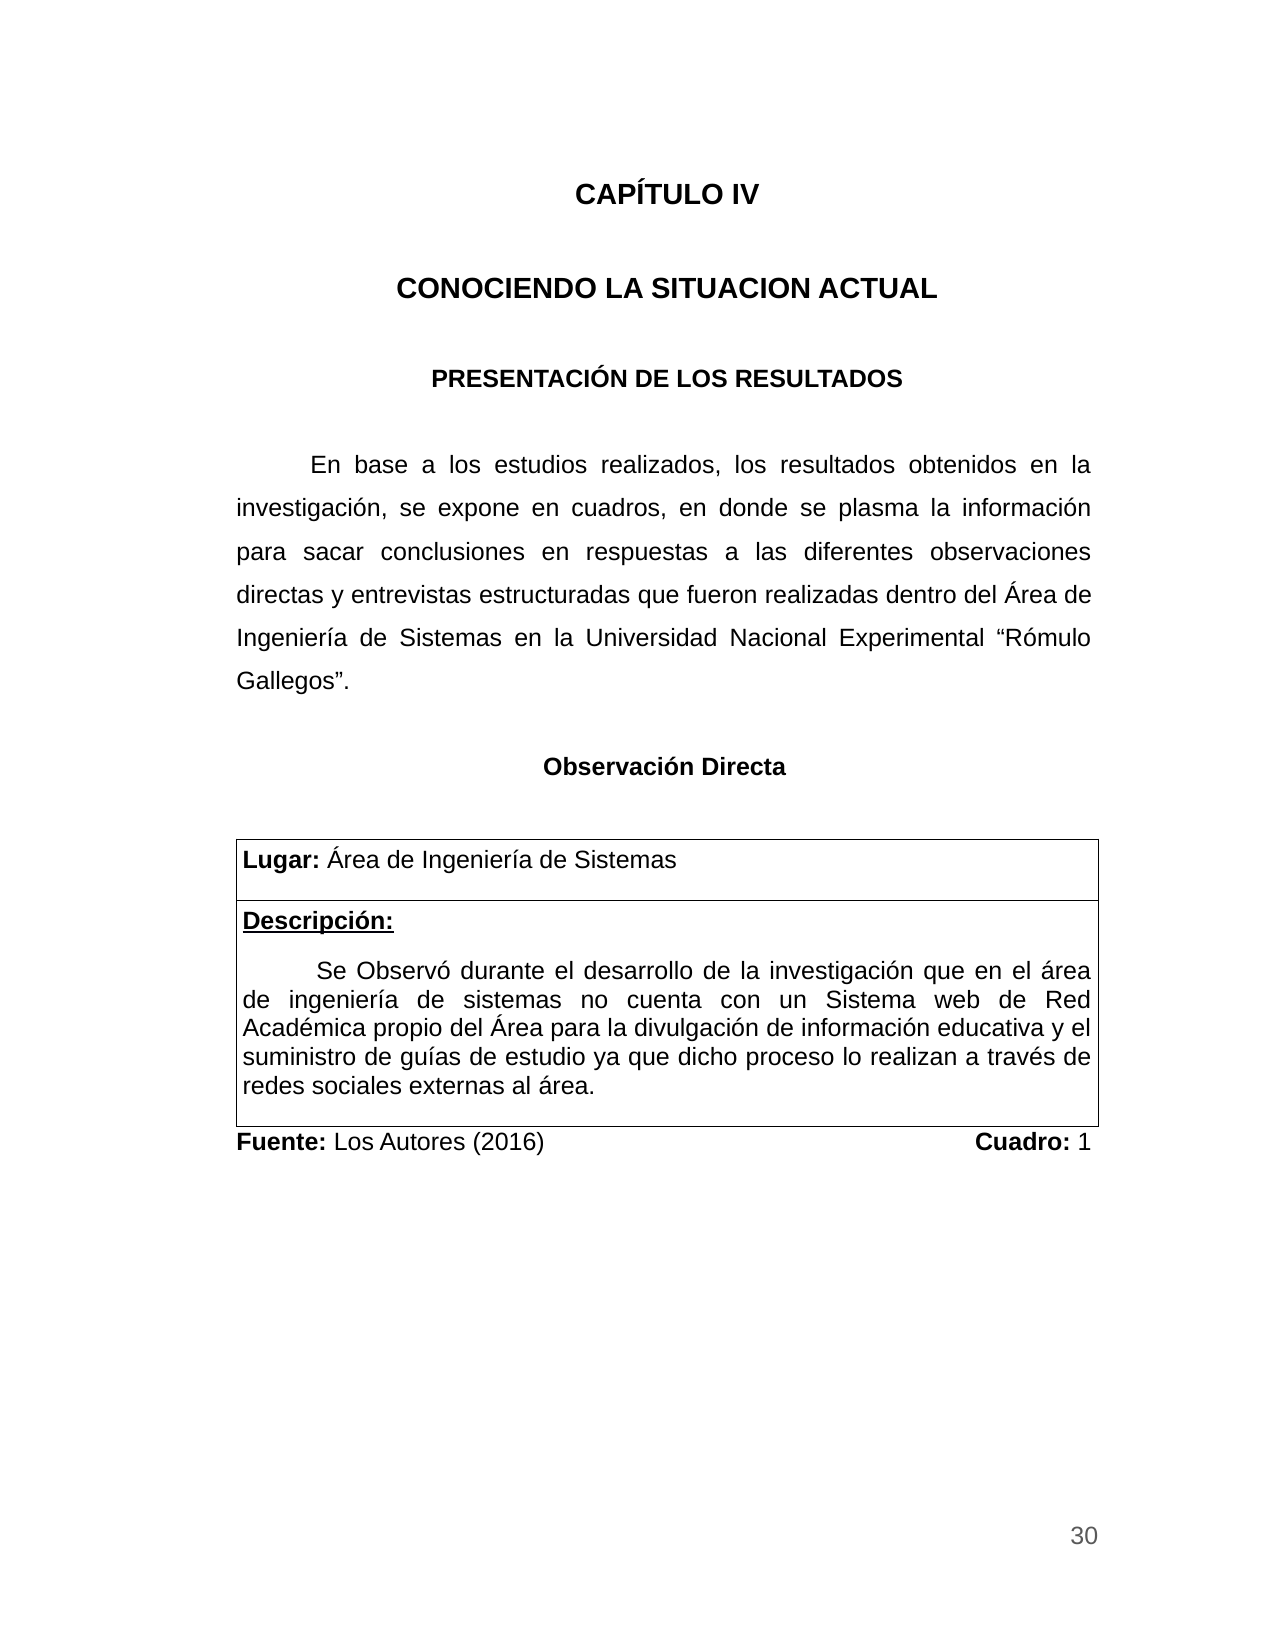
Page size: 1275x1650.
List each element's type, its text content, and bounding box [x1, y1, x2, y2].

table_header Lugar: Área de Ingeniería de Sistemas [237, 840, 1098, 900]
text En base a los estudios realizados, los resultados obtenidos en la investigación, se expone en cuadros, en donde se plasma la información para sacar conclusiones en respuestas a las diferentes observaciones directas y entrevistas estructuradas que fueron realizadas dentro del Área de Ingeniería de Sistemas en la Universidad Nacional Experimental “Rómulo Gallegos”. [236, 450, 1093, 695]
text PRESENTACIÓN DE LOS RESULTADOS [236, 364, 1098, 393]
text CONOCIENDO LA SITUACION ACTUAL [236, 271, 1098, 304]
text Observación Directa [236, 752, 1093, 781]
table_cell Descripción: Se Observó durante el desarrollo de la investigación que en el área de ingeniería de sistemas no cuenta con un Sistema web de Red Académica propio del Área para la divulgación de información educativa y el suministro de guías de estudio ya que dicho proceso lo realizan a través de redes sociales externas al área. [237, 901, 1098, 1126]
text CAPÍTULO IV [236, 177, 1098, 211]
text Fuente: Los Autores (2016) Cuadro: 1 [236, 1127, 1093, 1155]
